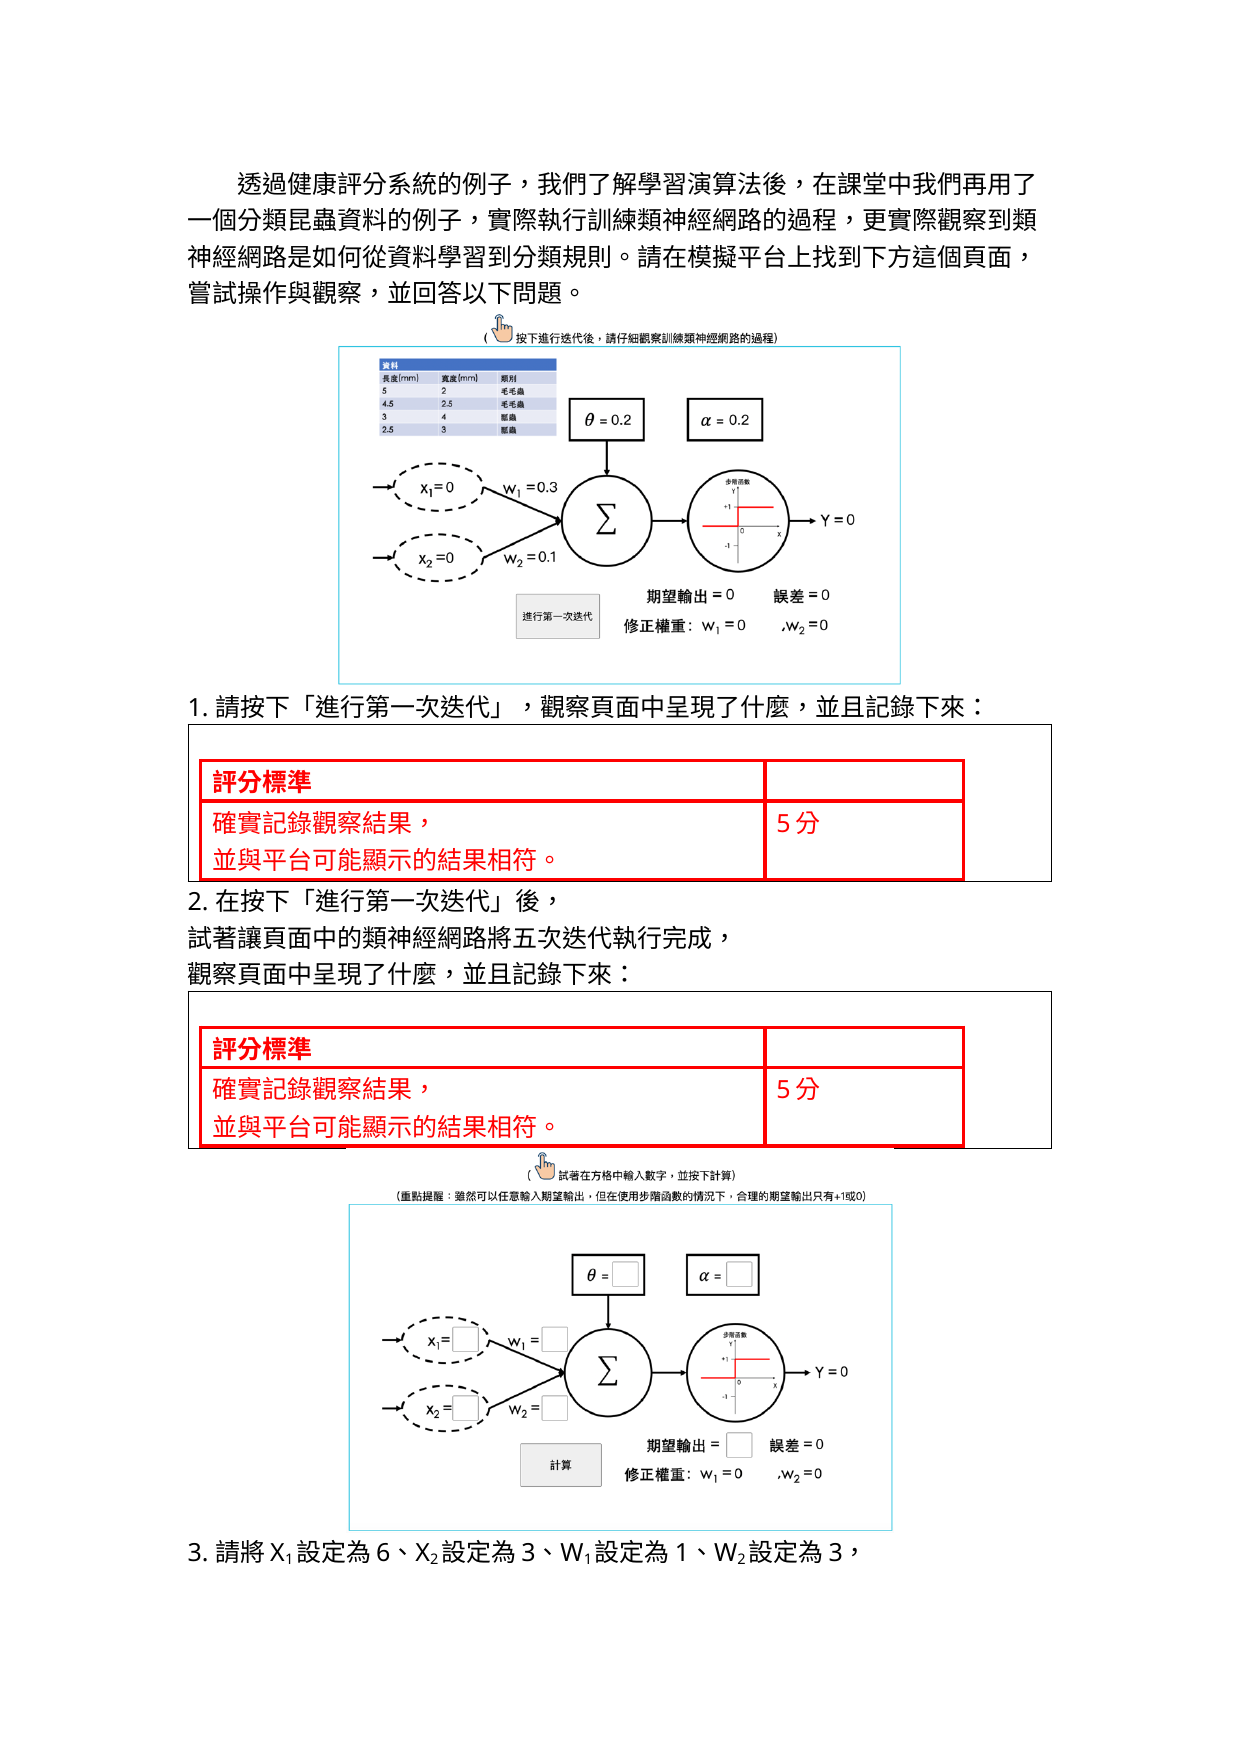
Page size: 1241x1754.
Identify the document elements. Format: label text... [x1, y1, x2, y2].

text 2. 在按下「進行第一次迭代」後， [187, 882, 1053, 918]
text 觀察頁面中呈現了什麼，並且記錄下來： [187, 954, 1053, 991]
picture [335, 309, 905, 688]
text 透過健康評分系統的例子，我們了解學習演算法後，在課堂中我們再用了一個分類昆蟲資料的例子，實際執行訓練類神經網路的過程，更實際觀察到類神經網路是如何從資料學習到分類規則。請在模擬平台上找到下方這個頁面，嘗試操作與觀察，並回答以下問題。 [187, 164, 1053, 309]
text 1. 請按下「進行第一次迭代」，觀察頁面中呈現了什麼，並且記錄下來： [187, 687, 1053, 724]
table_header [189, 725, 1051, 881]
picture [346, 1148, 894, 1533]
table_header [189, 992, 1051, 1148]
text 試著讓頁面中的類神經網路將五次迭代執行完成， [187, 918, 1053, 954]
text 3. 請將X1設定為6、X2設定為3、W1設定為1、W2設定為3， [187, 1532, 1053, 1569]
